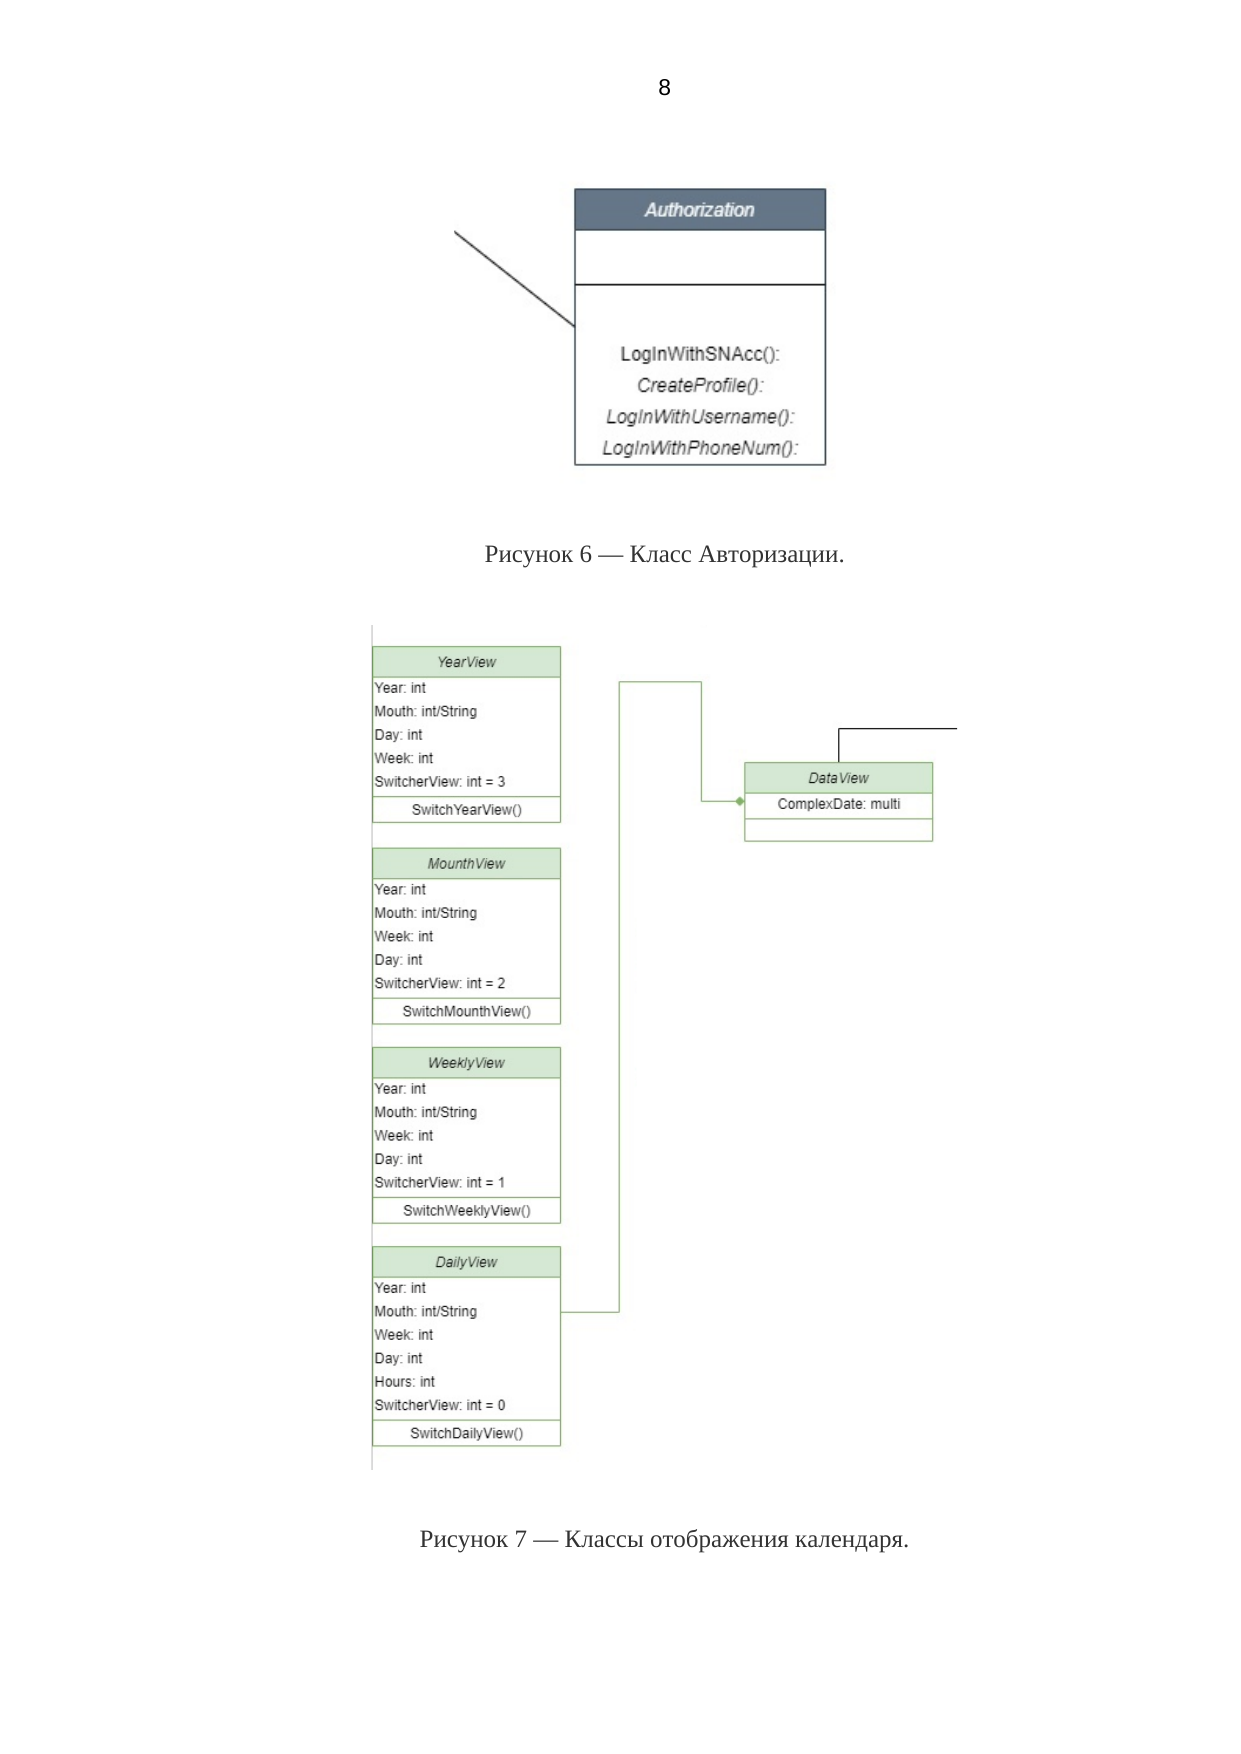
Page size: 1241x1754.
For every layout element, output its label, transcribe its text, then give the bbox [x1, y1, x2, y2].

text Рисунок 6 — Класс Авторизации. [177, 539, 1152, 568]
text Рисунок 7 — Классы отображения календаря. [177, 1524, 1152, 1552]
picture [371, 625, 958, 1470]
picture [454, 126, 875, 527]
